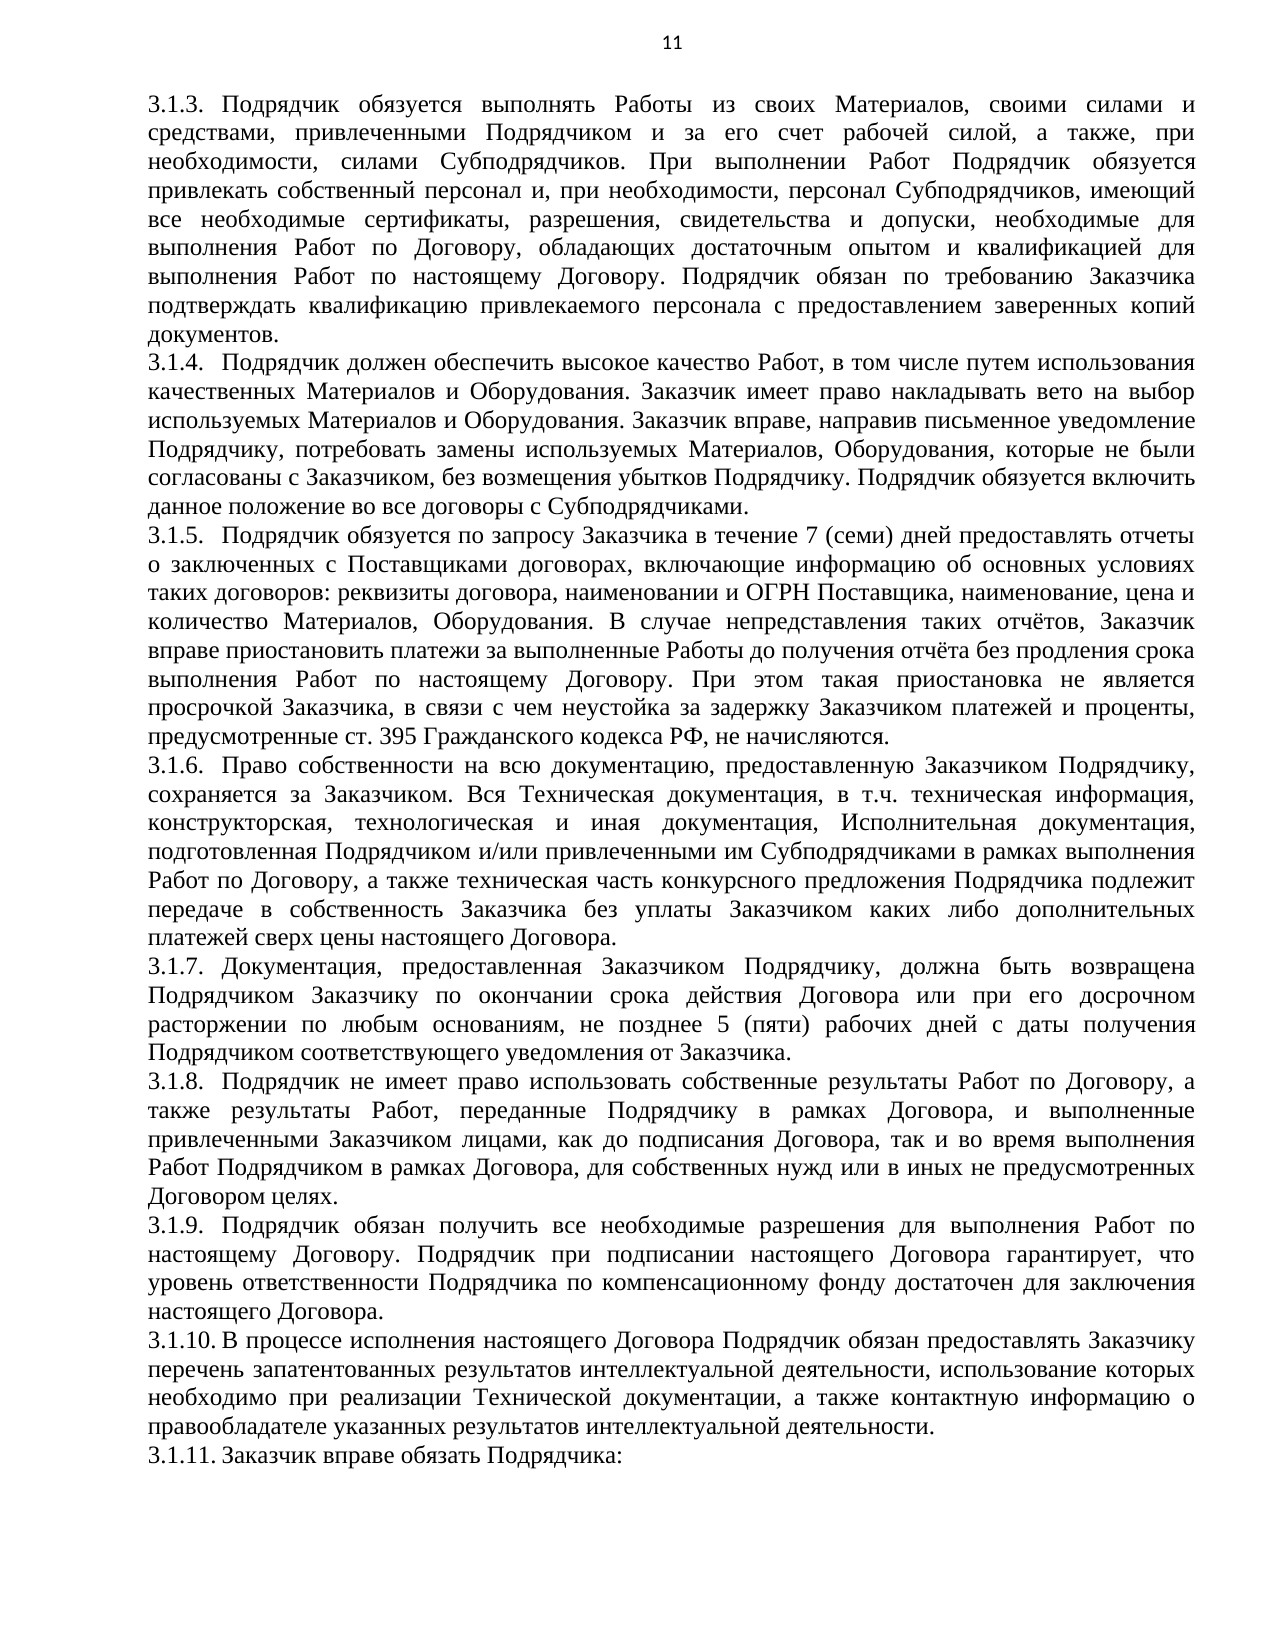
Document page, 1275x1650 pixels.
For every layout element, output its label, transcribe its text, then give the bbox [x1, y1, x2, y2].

list Заказчик вправе обязать Подрядчика: [148, 1440, 1196, 1469]
list Подрядчик не имеет право использовать собственные результаты Работ по Договору, а также результаты Работ, переданные Подрядчику в рамках Договора, и выполненные привлеченными Заказчиком лицами, как до подписания Договора, так и во время выполнения Работ Подрядчиком в рамках Договора, для собственных нужд или в иных не предусмотренных Договором целях. [148, 1066, 1196, 1210]
list В процессе исполнения настоящего Договора Подрядчик обязан предоставлять Заказчику перечень запатентованных результатов интеллектуальной деятельности, использование которых необходимо при реализации Технической документации, а также контактную информацию о правообладателе указанных результатов интеллектуальной деятельности. [148, 1325, 1196, 1440]
list Документация, предоставленная Заказчиком Подрядчику, должна быть возвращена Подрядчиком Заказчику по окончании срока действия Договора или при его досрочном расторжении по любым основаниям, не позднее 5 (пяти) рабочих дней с даты получения Подрядчиком соответствующего уведомления от Заказчика. [148, 951, 1196, 1066]
list Подрядчик обязан получить все необходимые разрешения для выполнения Работ по настоящему Договору. Подрядчик при подписании настоящего Договора гарантирует, что уровень ответственности Подрядчика по компенсационному фонду достаточен для заключения настоящего Договора. [148, 1210, 1196, 1325]
list Право собственности на всю документацию, предоставленную Заказчиком Подрядчику, сохраняется за Заказчиком. Вся Техническая документация, в т.ч. техническая информация, конструкторская, технологическая и иная документация, Исполнительная документация, подготовленная Подрядчиком и/или привлеченными им Субподрядчиками в рамках выполнения Работ по Договору, а также техническая часть конкурсного предложения Подрядчика подлежит передаче в собственность Заказчика без уплаты Заказчиком каких либо дополнительных платежей сверх цены настоящего Договора. [148, 750, 1196, 951]
list Подрядчик должен обеспечить высокое качество Работ, в том числе путем использования качественных Материалов и Оборудования. Заказчик имеет право накладывать вето на выбор используемых Материалов и Оборудования. Заказчик вправе, направив письменное уведомление Подрядчику, потребовать замены используемых Материалов, Оборудования, которые не были согласованы с Заказчиком, без возмещения убытков Подрядчику. Подрядчик обязуется включить данное положение во все договоры с Субподрядчиками. [148, 347, 1196, 520]
list Подрядчик обязуется выполнять Работы из своих Материалов, своими силами и средствами, привлеченными Подрядчиком и за его счет рабочей силой, а также, при необходимости, силами Субподрядчиков. При выполнении Работ Подрядчик обязуется привлекать собственный персонал и, при необходимости, персонал Субподрядчиков, имеющий все необходимые сертификаты, разрешения, свидетельства и допуски, необходимые для выполнения Работ по Договору, обладающих достаточным опытом и квалификацией для выполнения Работ по настоящему Договору. Подрядчик обязан по требованию Заказчика подтверждать квалификацию привлекаемого персонала с предоставлением заверенных копий документов. [148, 89, 1196, 347]
list Подрядчик обязуется по запросу Заказчика в течение 7 (семи) дней предоставлять отчеты о заключенных с Поставщиками договорах, включающие информацию об основных условиях таких договоров: реквизиты договора, наименовании и ОГРН Поставщика, наименование, цена и количество Материалов, Оборудования. В случае непредставления таких отчётов, Заказчик вправе приостановить платежи за выполненные Работы до получения отчёта без продления срока выполнения Работ по настоящему Договору. При этом такая приостановка не является просрочкой Заказчика, в связи с чем неустойка за задержку Заказчиком платежей и проценты, предусмотренные ст. 395 Гражданского кодекса РФ, не начисляются. [148, 520, 1196, 750]
